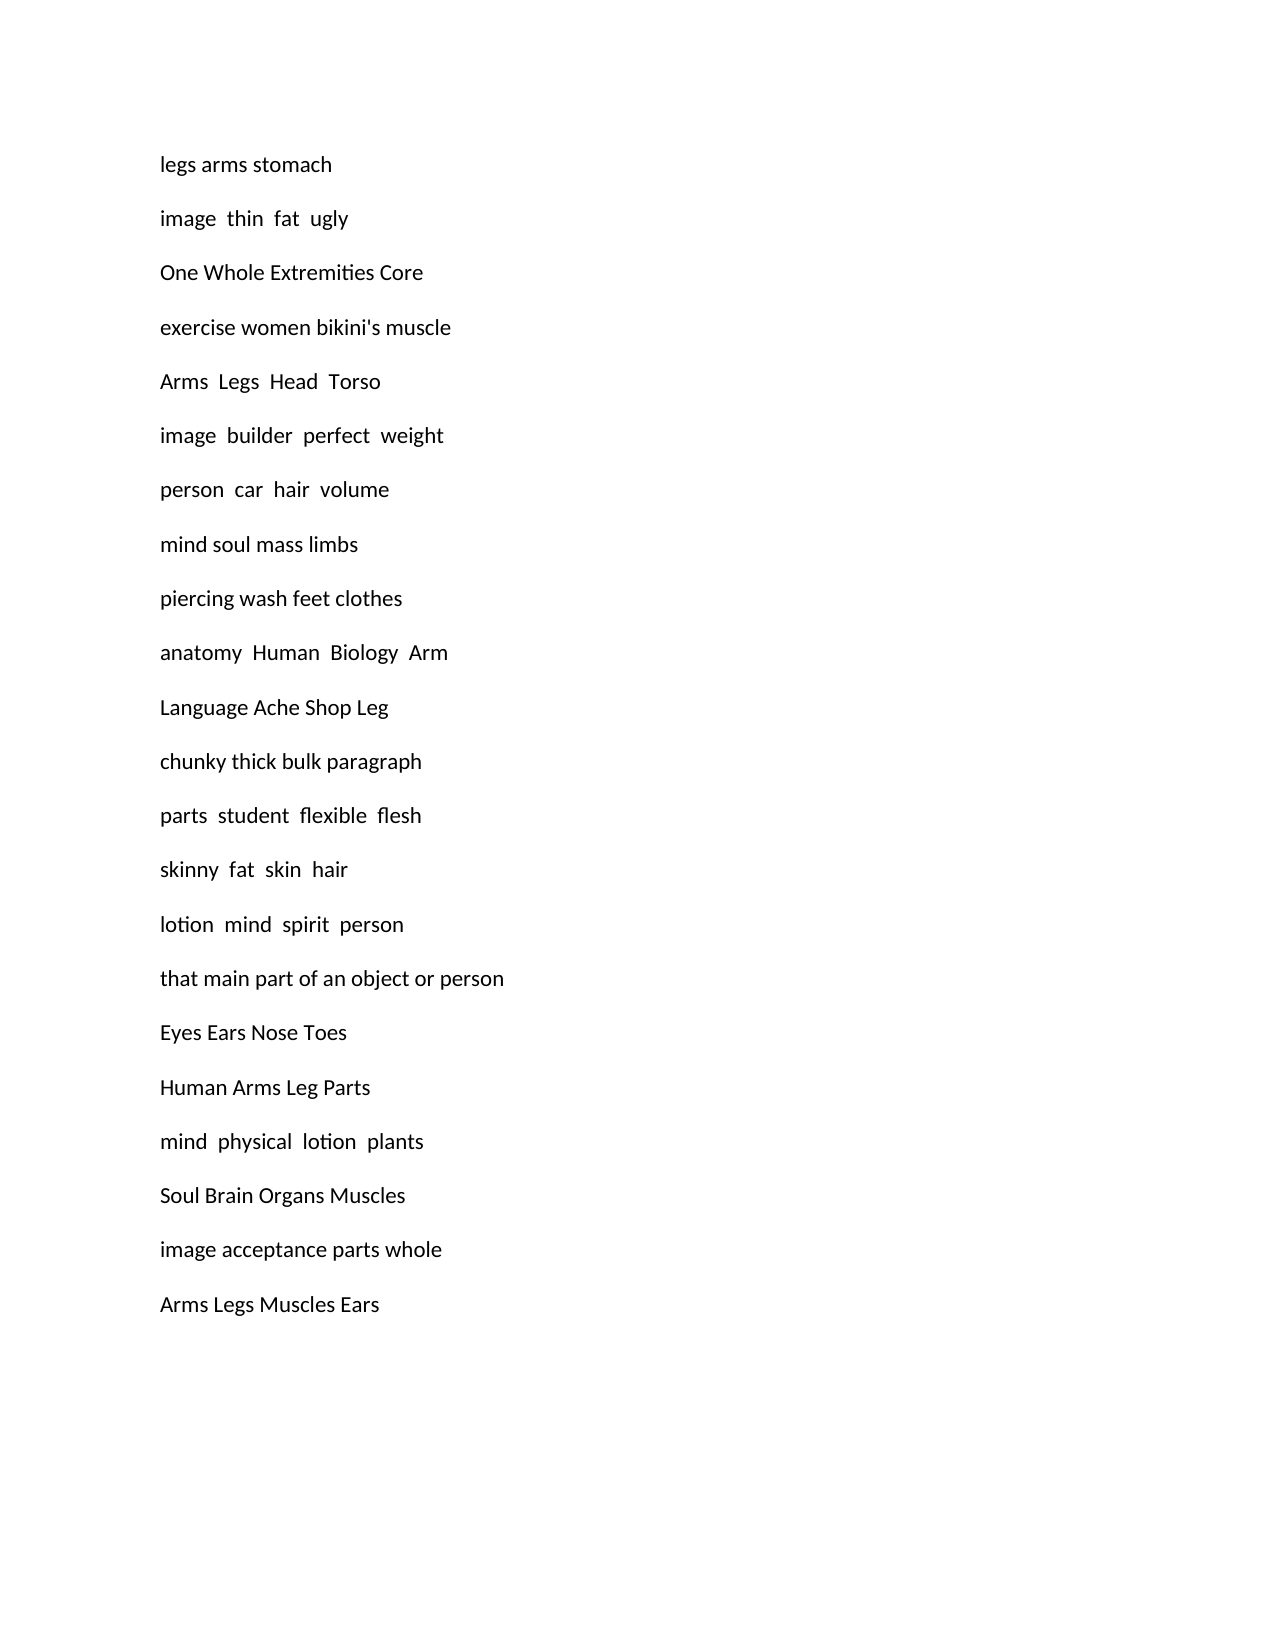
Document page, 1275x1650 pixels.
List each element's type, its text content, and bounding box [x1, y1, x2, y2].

table_cell Arms Legs Head Torso [149, 367, 546, 421]
table_cell Arms Legs Muscles Ears [149, 1290, 546, 1344]
table_cell person car hair volume [149, 476, 546, 530]
table_cell mind soul mass limbs [149, 530, 546, 584]
table_cell exercise women bikini's muscle [149, 313, 546, 367]
table_cell that main part of an object or person [149, 964, 546, 1018]
table_cell image thin fat ugly [149, 204, 546, 258]
table_cell legs arms stomach [149, 150, 546, 204]
table_cell skinny fat skin hair [149, 856, 546, 910]
table_cell Human Arms Leg Parts [149, 1073, 546, 1127]
table_cell anatomy Human Biology Arm [149, 639, 546, 693]
table_cell One Whole Extremities Core [149, 259, 546, 313]
table_cell mind physical lotion plants [149, 1127, 546, 1181]
table_cell image acceptance parts whole [149, 1235, 546, 1290]
table_cell Eyes Ears Nose Toes [149, 1018, 546, 1073]
table_cell Soul Brain Organs Muscles [149, 1181, 546, 1235]
table_cell chunky thick bulk paragraph [149, 747, 546, 801]
table_cell piercing wash feet clothes [149, 584, 546, 638]
table_cell Language Ache Shop Leg [149, 693, 546, 747]
table_cell image builder perfect weight [149, 421, 546, 476]
table_cell parts student flexible flesh [149, 801, 546, 856]
table_cell lotion mind spirit person [149, 910, 546, 964]
